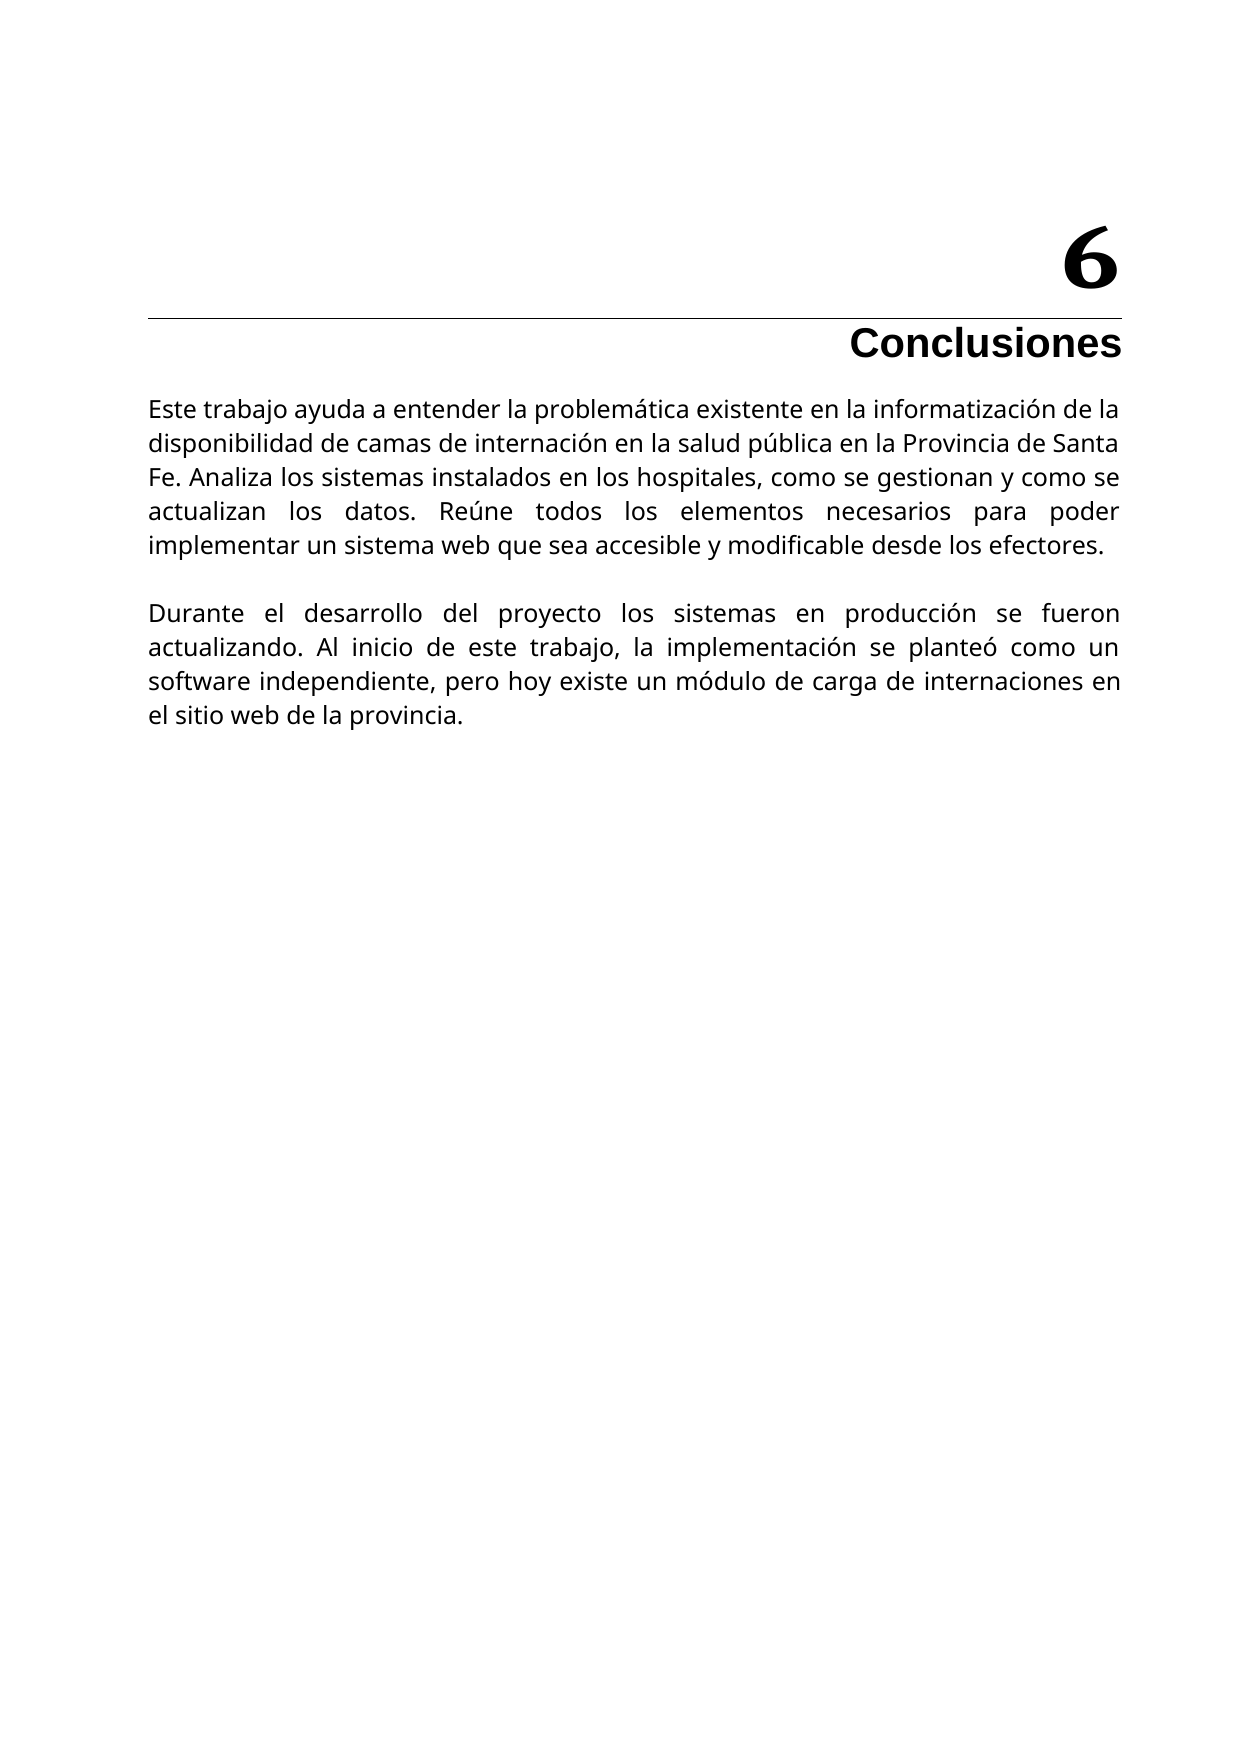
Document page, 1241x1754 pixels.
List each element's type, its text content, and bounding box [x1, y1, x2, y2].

text 6 [135, 206, 1120, 311]
text Este trabajo ayuda a entender la problemática existente en la informatización de la disponibilidad de camas de internación en la salud pública en la Provincia de Santa Fe. Analiza los sistemas instalados en los hospitales, como se gestionan y como se actualizan los datos. Reúne todos los elementos necesarios para poder implementar un sistema web que sea accesible y modificable desde los efectores. [148, 391, 1121, 562]
text Durante el desarrollo del proyecto los sistemas en producción se fueron actualizando. Al inicio de este trabajo, la implementación se planteó como un software independiente, pero hoy existe un módulo de carga de internaciones en el sitio web de la provincia. [148, 596, 1121, 732]
text Conclusiones [135, 311, 1122, 366]
